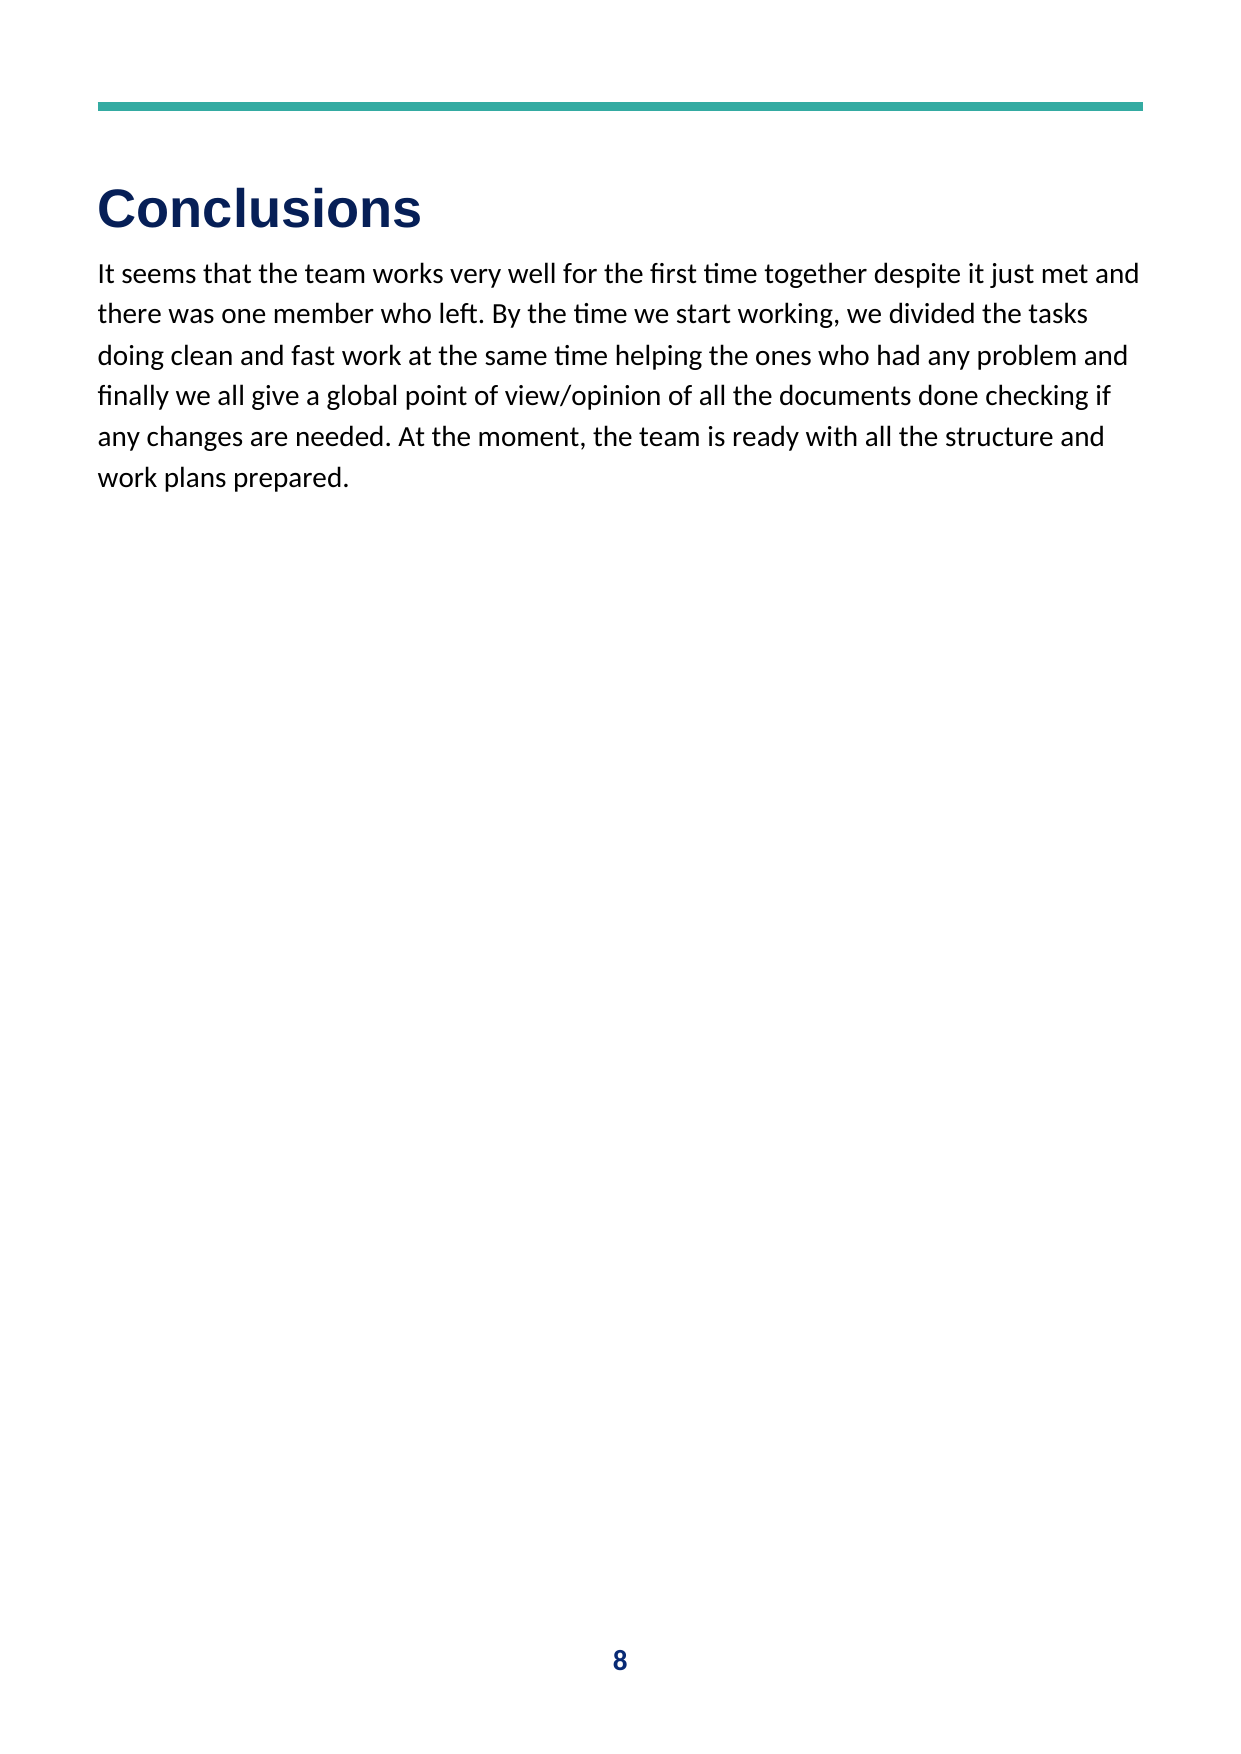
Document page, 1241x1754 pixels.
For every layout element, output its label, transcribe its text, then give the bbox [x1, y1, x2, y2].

subtitle Conclusions [97, 177, 1143, 239]
text It seems that the team works very well for the first time together despite it just met and there was one member who left. By the time we start working, we divided the tasks doing clean and fast work at the same time helping the ones who had any problem and finally we all give a global point of view/opinion of all the documents done checking if any changes are needed. At the moment, the team is ready with all the structure and work plans prepared. [97, 255, 1143, 495]
